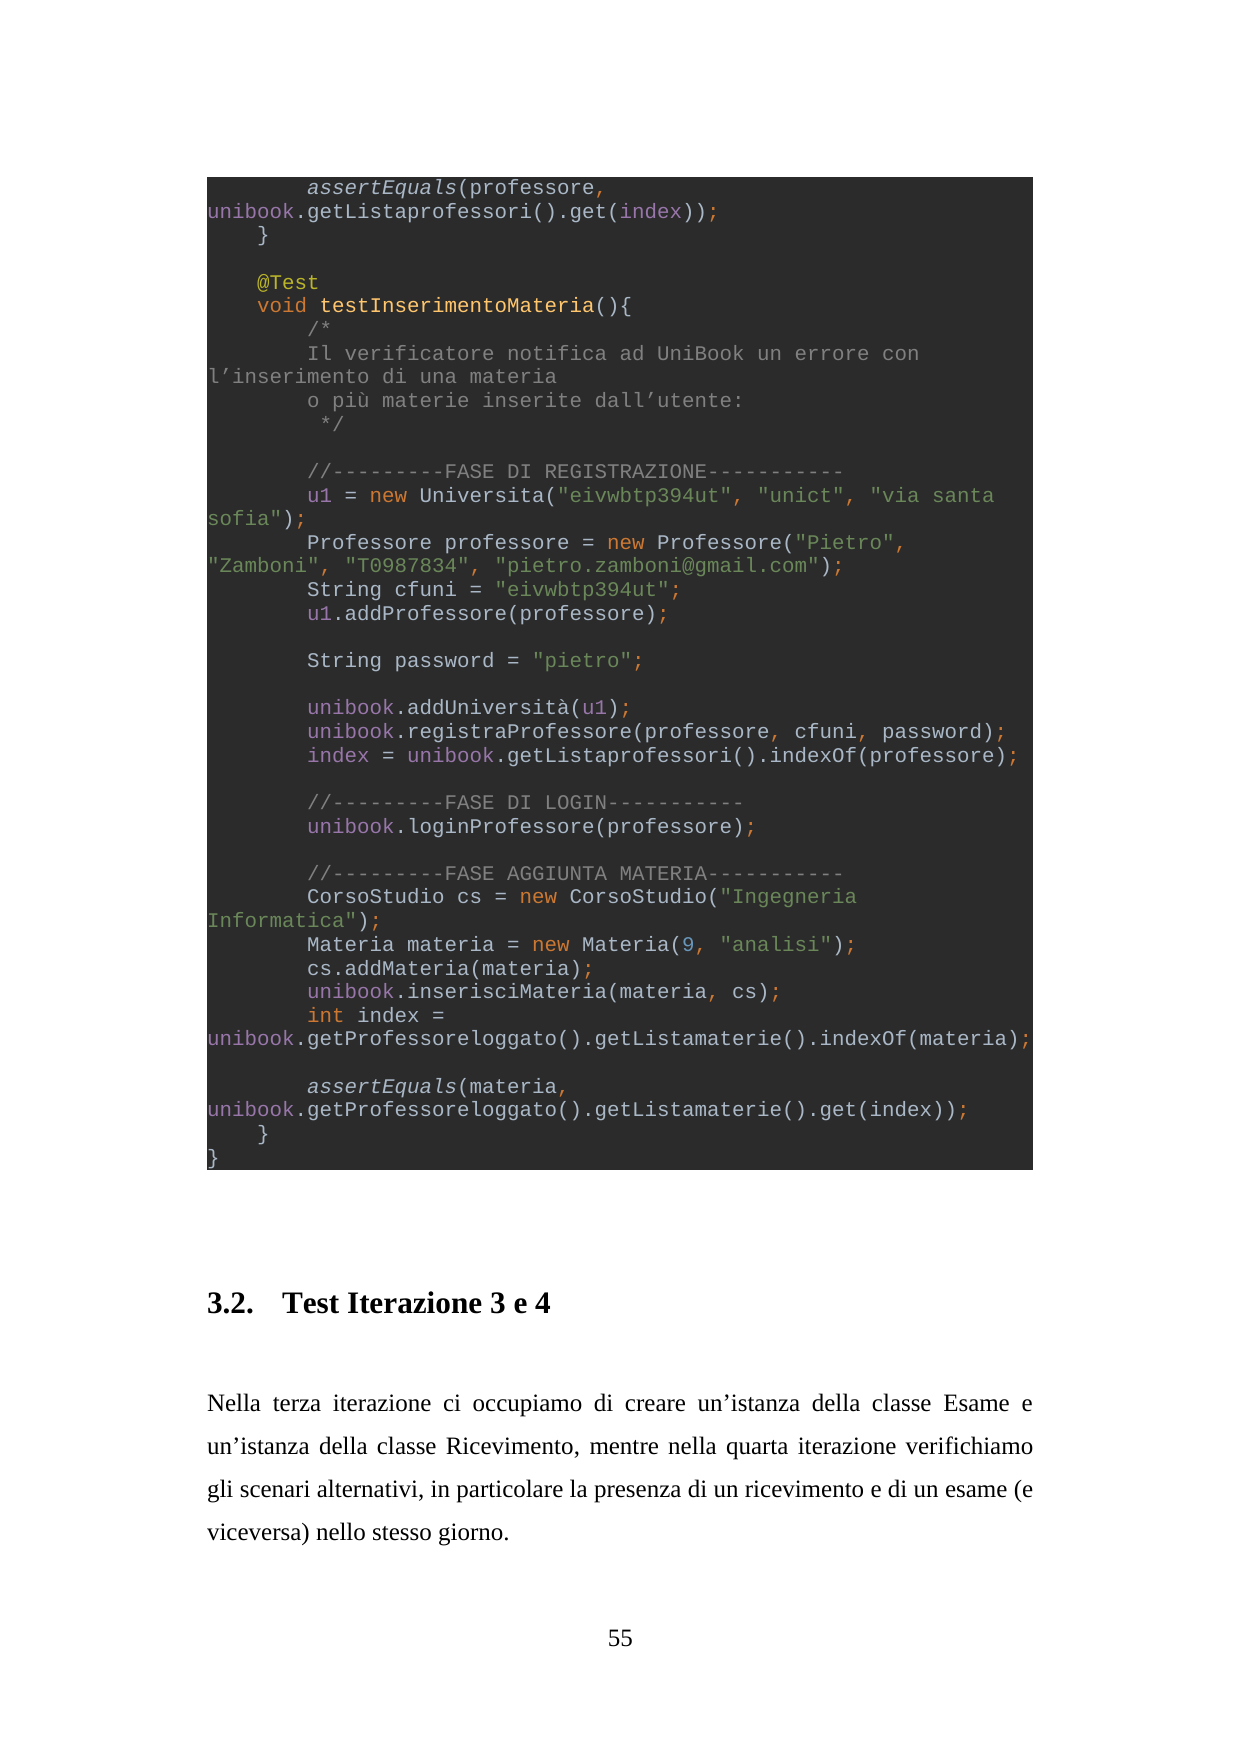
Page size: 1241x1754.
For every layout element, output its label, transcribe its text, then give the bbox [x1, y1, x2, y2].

subtitle Test Iterazione 3 e 4 [207, 1284, 1033, 1320]
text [207, 177, 1033, 1170]
text Nella terza iterazione ci occupiamo di creare un’istanza della classe Esame e un’istanza della classe Ricevimento, mentre nella quarta iterazione verifichiamo gli scenari alternativi, in particolare la presenza di un ricevimento e di un esame (e viceversa) nello stesso giorno. [207, 1388, 1033, 1546]
